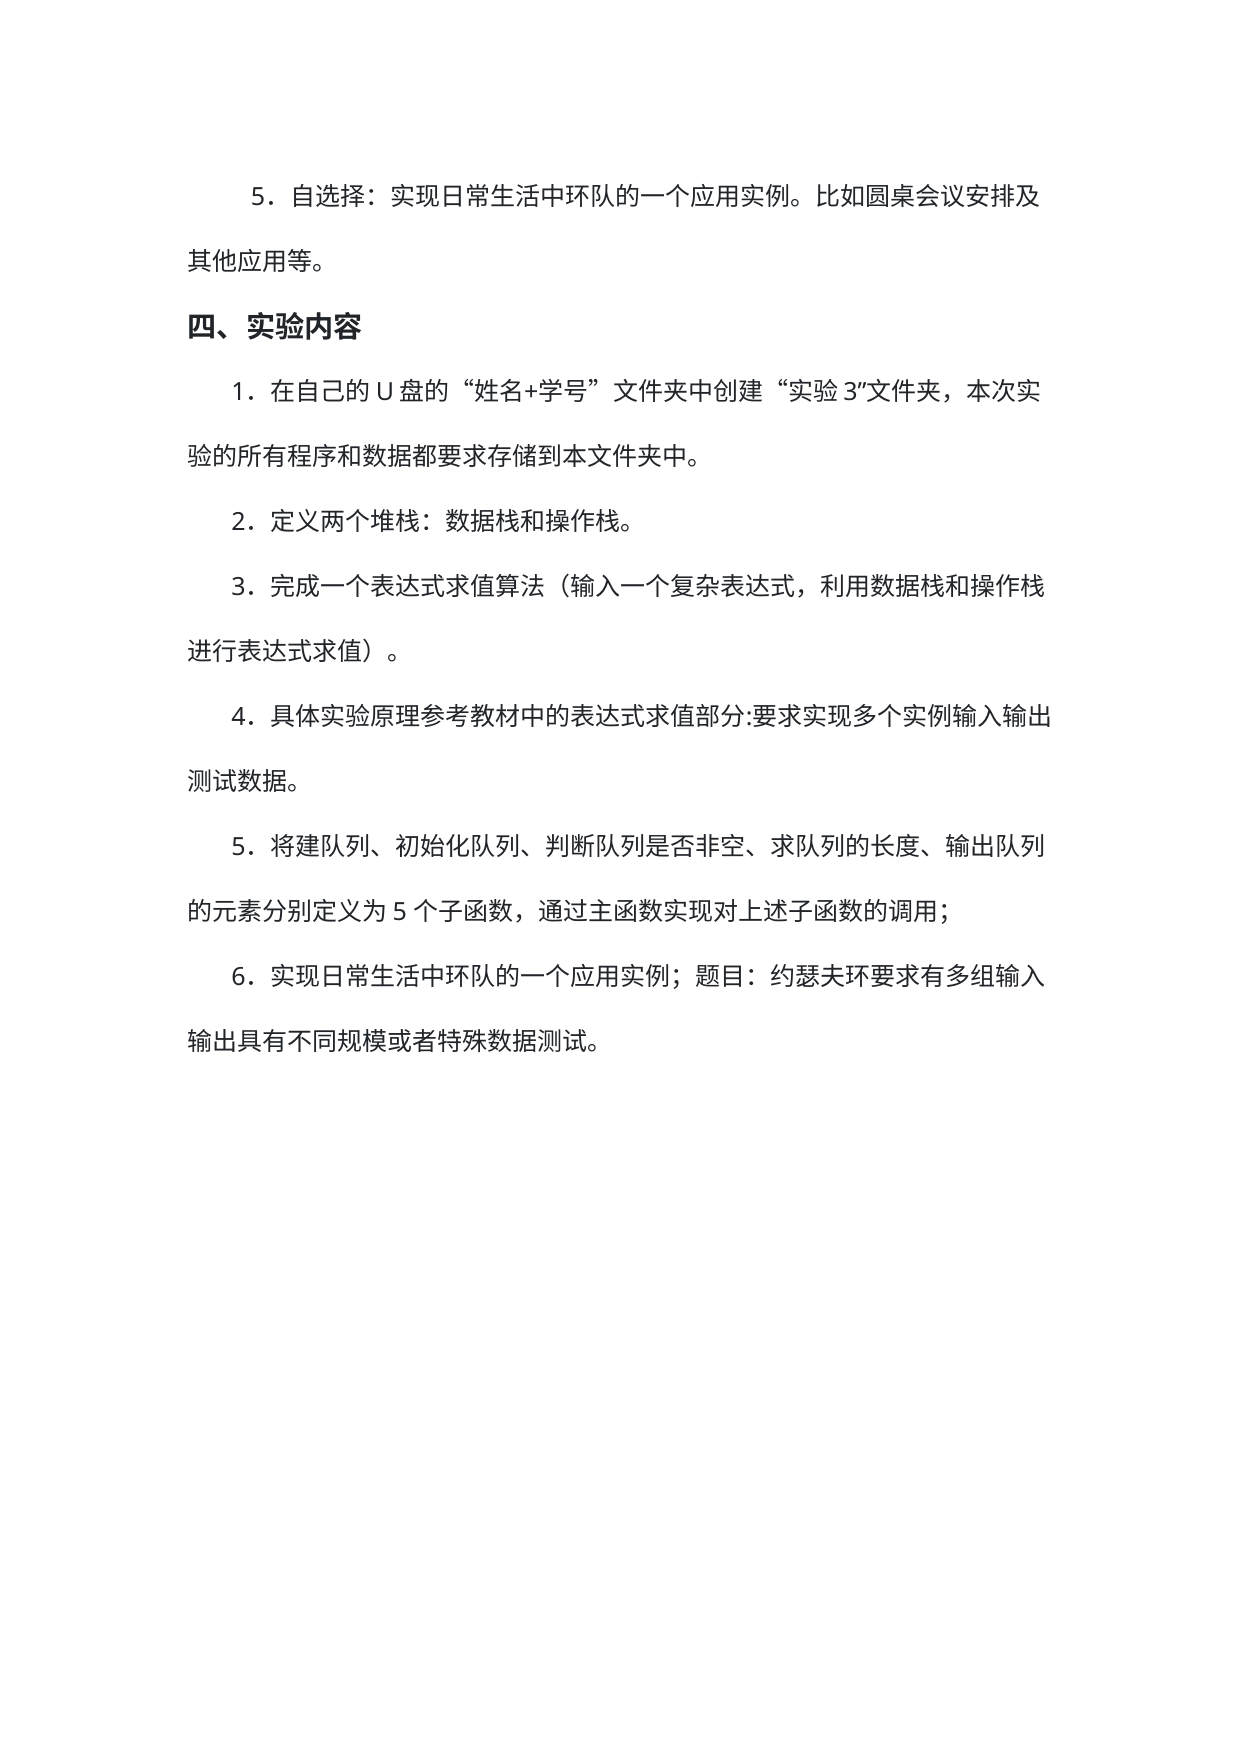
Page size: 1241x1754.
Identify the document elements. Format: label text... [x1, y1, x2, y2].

text 5．自选择：实现日常生活中环队的一个应用实例。比如圆桌会议安排及其他应用等。 [187, 162, 1053, 292]
text 6．实现日常生活中环队的一个应用实例；题目：约瑟夫环要求有多组输入输出具有不同规模或者特殊数据测试。 [187, 942, 1053, 1072]
text 1．在自己的U盘的“姓名+学号”文件夹中创建“实验3”文件夹，本次实验的所有程序和数据都要求存储到本文件夹中。 [187, 357, 1053, 487]
text 5．将建队列、初始化队列、判断队列是否非空、求队列的长度、输出队列的元素分别定义为5 个子函数，通过主函数实现对上述子函数的调用； [187, 812, 1053, 942]
text 3．完成一个表达式求值算法（输入一个复杂表达式，利用数据栈和操作栈进行表达式求值）。 [187, 552, 1053, 682]
text 2．定义两个堆栈：数据栈和操作栈。 [187, 487, 1053, 552]
text 4．具体实验原理参考教材中的表达式求值部分:要求实现多个实例输入输出测试数据。 [187, 682, 1053, 812]
text 四、实验内容 [187, 292, 1053, 357]
